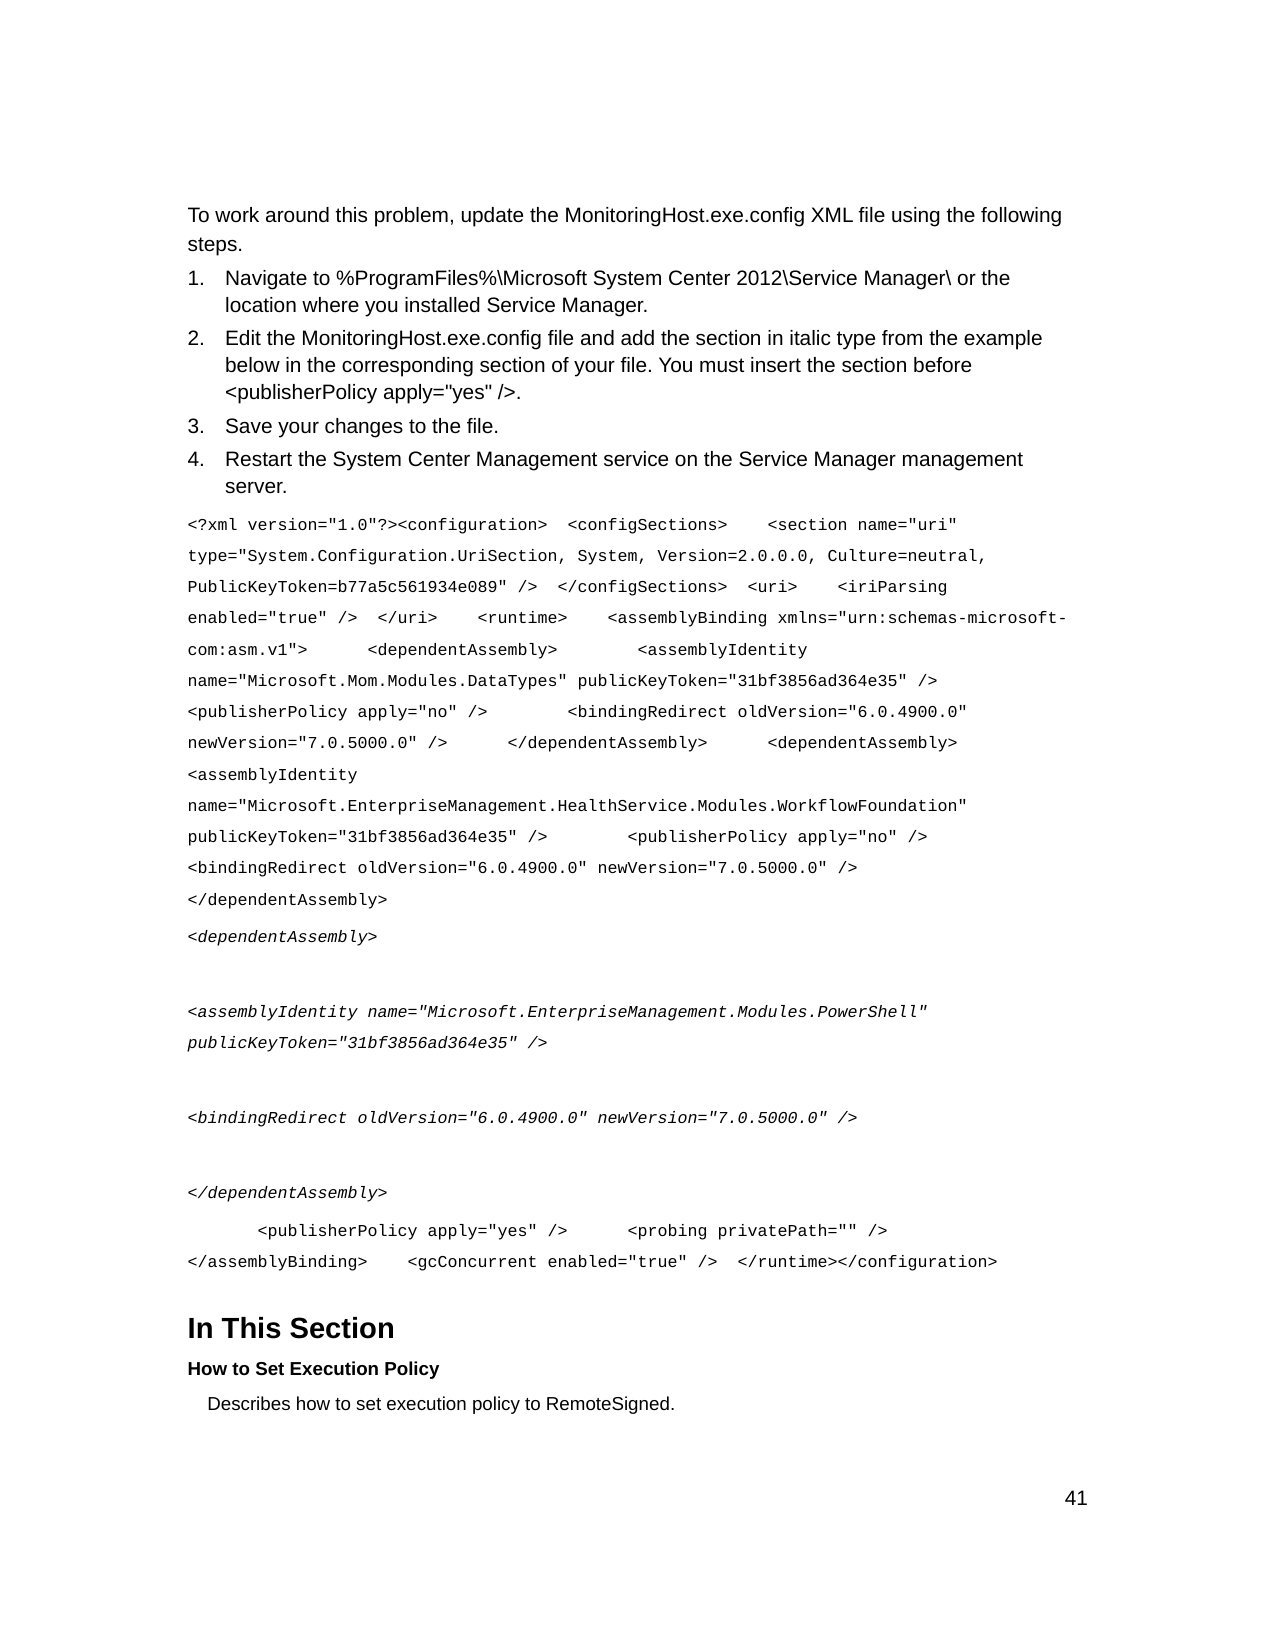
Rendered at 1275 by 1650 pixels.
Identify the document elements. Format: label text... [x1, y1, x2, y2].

list 4. Restart the System Center Management service on the Service Manager management server. [187, 445, 1087, 499]
text <assemblyIdentity name="Microsoft.EnterpriseManagement.Modules.PowerShell" publicKeyToken="31bf3856ad364e35" /> [187, 993, 1087, 1055]
table_header Describes how to set execution policy to RemoteSigned. [207, 1380, 1087, 1457]
text How to Set Execution Policy [187, 1357, 937, 1380]
list 3. Save your changes to the file. [187, 411, 1087, 438]
text <publisherPolicy apply="yes" /> <probing privatePath="" /> </assemblyBinding> <gcConcurrent enabled="true" /> </runtime></configuration> [187, 1211, 1087, 1274]
text In This Section [187, 1311, 1087, 1345]
text To work around this problem, update the MonitoringHost.exe.config XML file using the following steps. [187, 199, 1087, 257]
list 1. Navigate to %ProgramFiles%\Microsoft System Center 2012\Service Manager\ or the location where you installed Service Manager. [187, 263, 1087, 318]
text <?xml version="1.0"?><configuration> <configSections> <section name="uri" type="System.Configuration.UriSection, System, Version=2.0.0.0, Culture=neutral, PublicKeyToken=b77a5c561934e089" /> </configSections> <uri> <iriParsing enabled="true" /> </uri> <runtime> <assemblyBinding xmlns="urn:schemas-microsoft-com:asm.v1"> <dependentAssembly> <assemblyIdentity name="Microsoft.Mom.Modules.DataTypes" publicKeyToken="31bf3856ad364e35" /> <publisherPolicy apply="no" /> <bindingRedirect oldVersion="6.0.4900.0" newVersion="7.0.5000.0" /> </dependentAssembly> <dependentAssembly> <assemblyIdentity name="Microsoft.EnterpriseManagement.HealthService.Modules.WorkflowFoundation" publicKeyToken="31bf3856ad364e35" /> <publisherPolicy apply="no" /> <bindingRedirect oldVersion="6.0.4900.0" newVersion="7.0.5000.0" /> </dependentAssembly> [187, 505, 1087, 911]
text <dependentAssembly> [187, 918, 1087, 949]
text <bindingRedirect oldVersion="6.0.4900.0" newVersion="7.0.5000.0" /> [187, 1099, 1087, 1130]
text </dependentAssembly> [187, 1174, 1087, 1205]
list 2. Edit the MonitoringHost.exe.config file and add the section in italic type from the example below in the corresponding section of your file. You must insert the section before <publisherPolicy apply="yes" />. [187, 324, 1087, 405]
